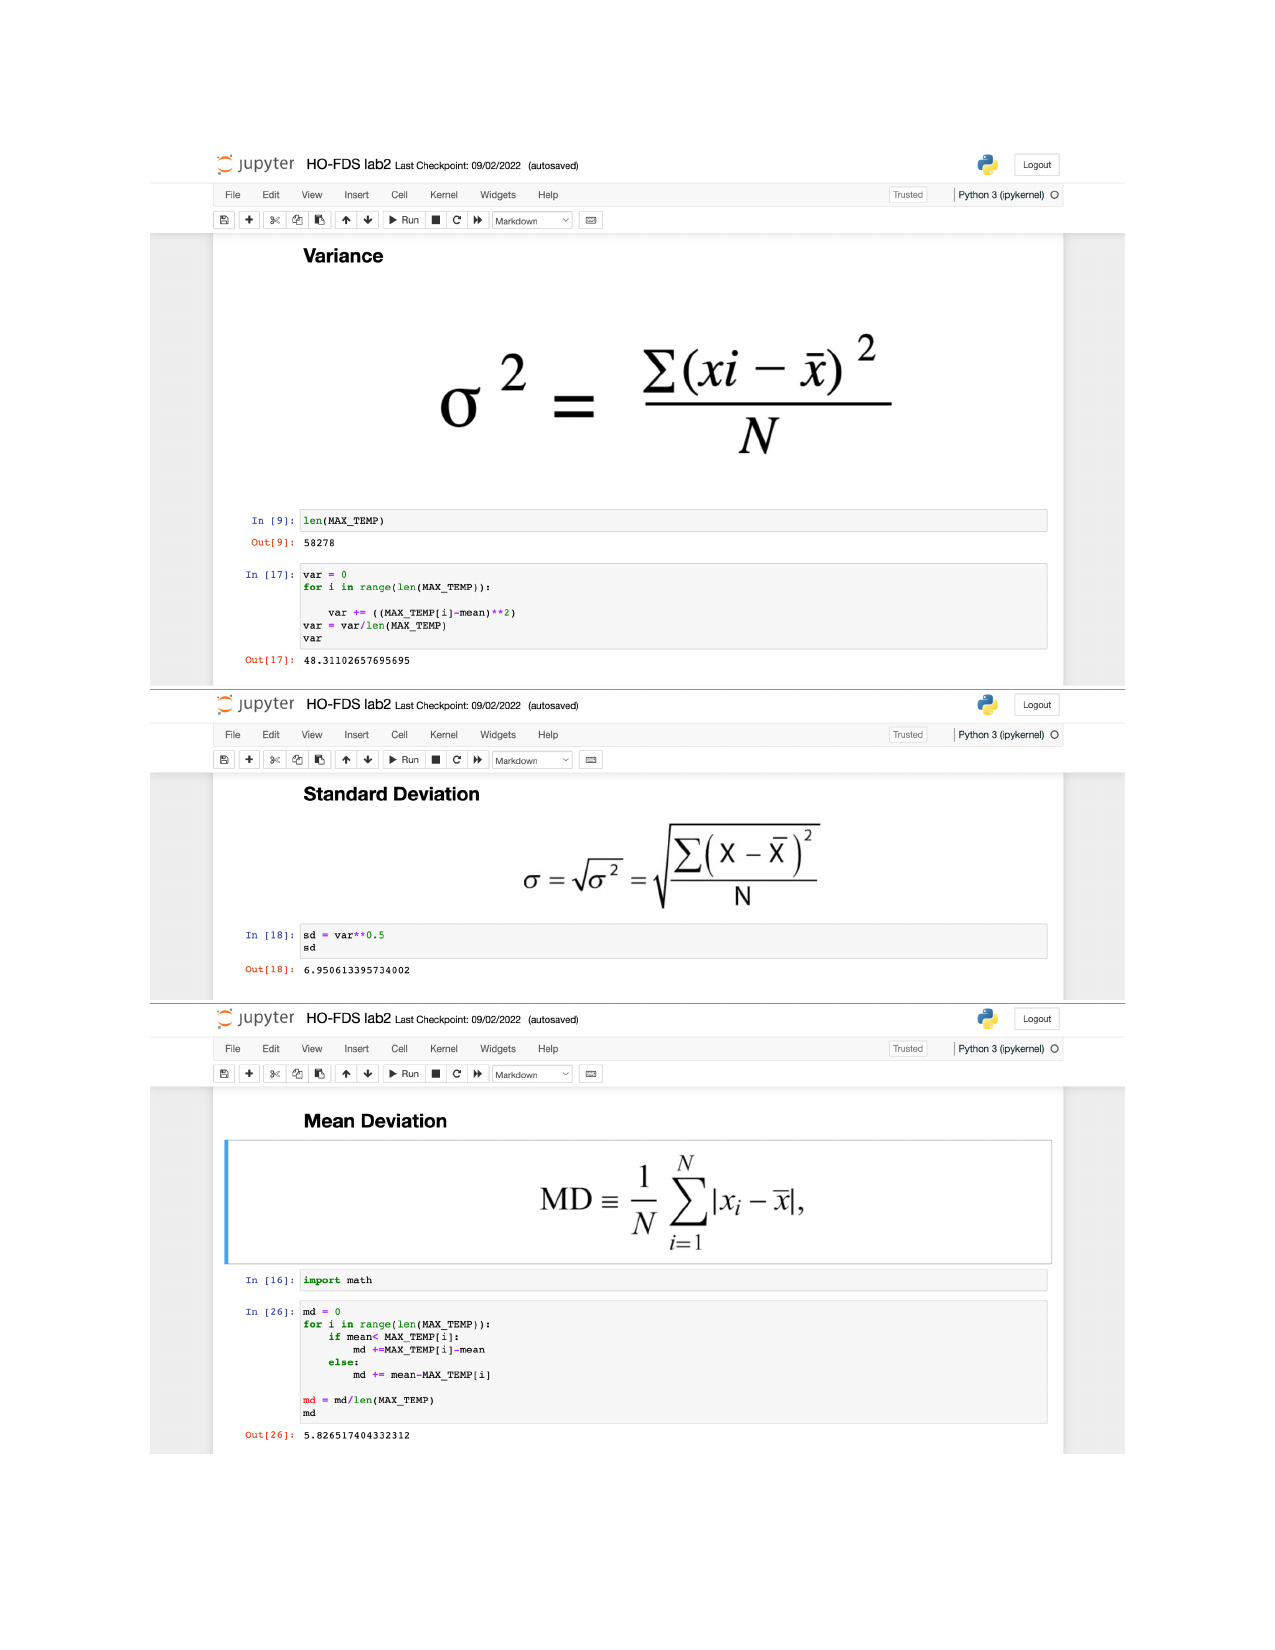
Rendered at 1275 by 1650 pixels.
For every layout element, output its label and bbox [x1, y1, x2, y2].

picture [150, 150, 1125, 686]
picture [150, 1003, 1125, 1454]
picture [150, 689, 1125, 1000]
